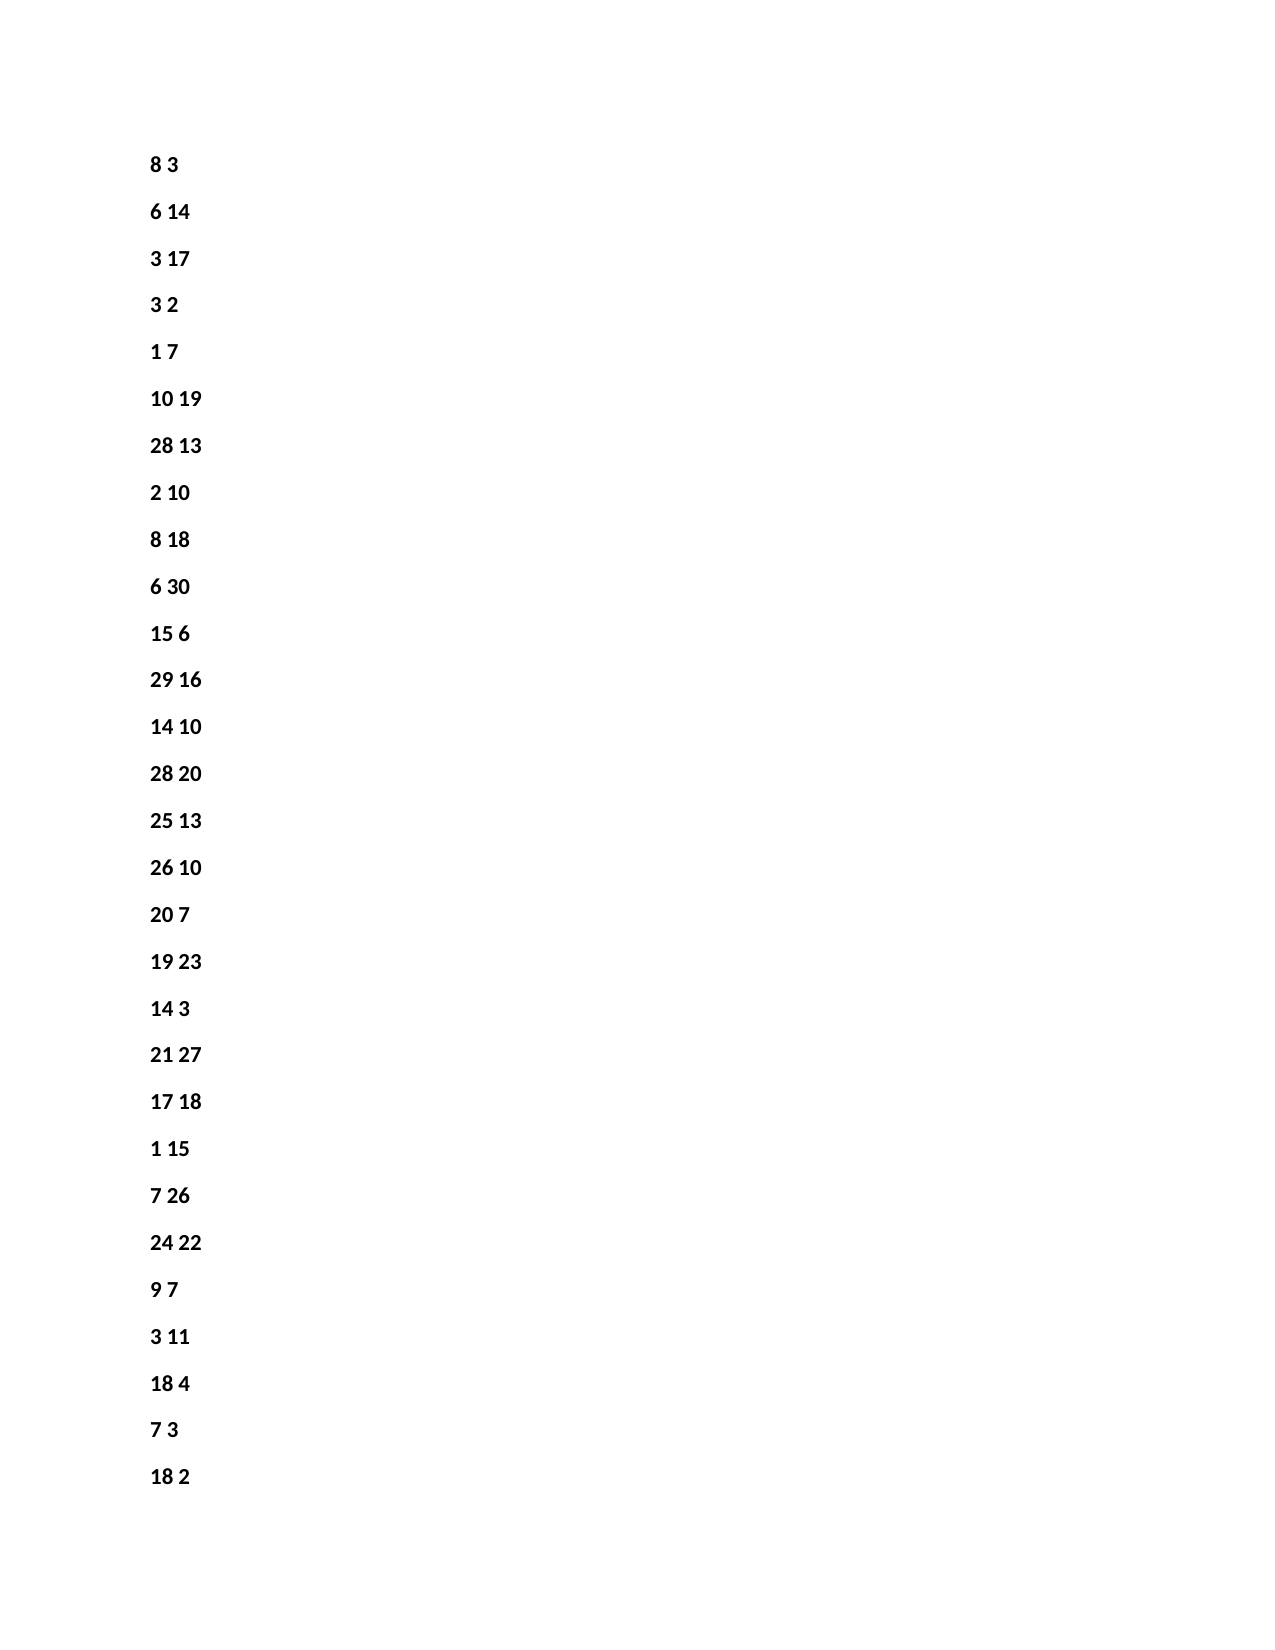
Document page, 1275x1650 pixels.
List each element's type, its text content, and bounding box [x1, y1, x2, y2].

text 17 18 [150, 1087, 1125, 1116]
text 14 10 [150, 712, 1125, 741]
text 21 27 [150, 1041, 1125, 1069]
text 8 18 [150, 525, 1125, 553]
text 3 11 [150, 1322, 1125, 1350]
text 20 7 [150, 900, 1125, 928]
text 7 26 [150, 1181, 1125, 1209]
text 24 22 [150, 1228, 1125, 1256]
text 3 2 [150, 291, 1125, 319]
text 2 10 [150, 478, 1125, 506]
text 8 3 [150, 150, 1125, 178]
text 6 14 [150, 197, 1125, 225]
text 6 30 [150, 572, 1125, 600]
text 19 23 [150, 947, 1125, 975]
text 7 3 [150, 1416, 1125, 1444]
text 1 7 [150, 337, 1125, 366]
text 18 2 [150, 1462, 1125, 1491]
text 15 6 [150, 619, 1125, 647]
text 14 3 [150, 994, 1125, 1022]
text 1 15 [150, 1134, 1125, 1162]
text 10 19 [150, 384, 1125, 412]
text 29 16 [150, 666, 1125, 694]
text 25 13 [150, 806, 1125, 834]
text 9 7 [150, 1275, 1125, 1303]
text 3 17 [150, 244, 1125, 272]
text 28 20 [150, 759, 1125, 787]
text 18 4 [150, 1369, 1125, 1397]
text 26 10 [150, 853, 1125, 881]
text 28 13 [150, 431, 1125, 459]
